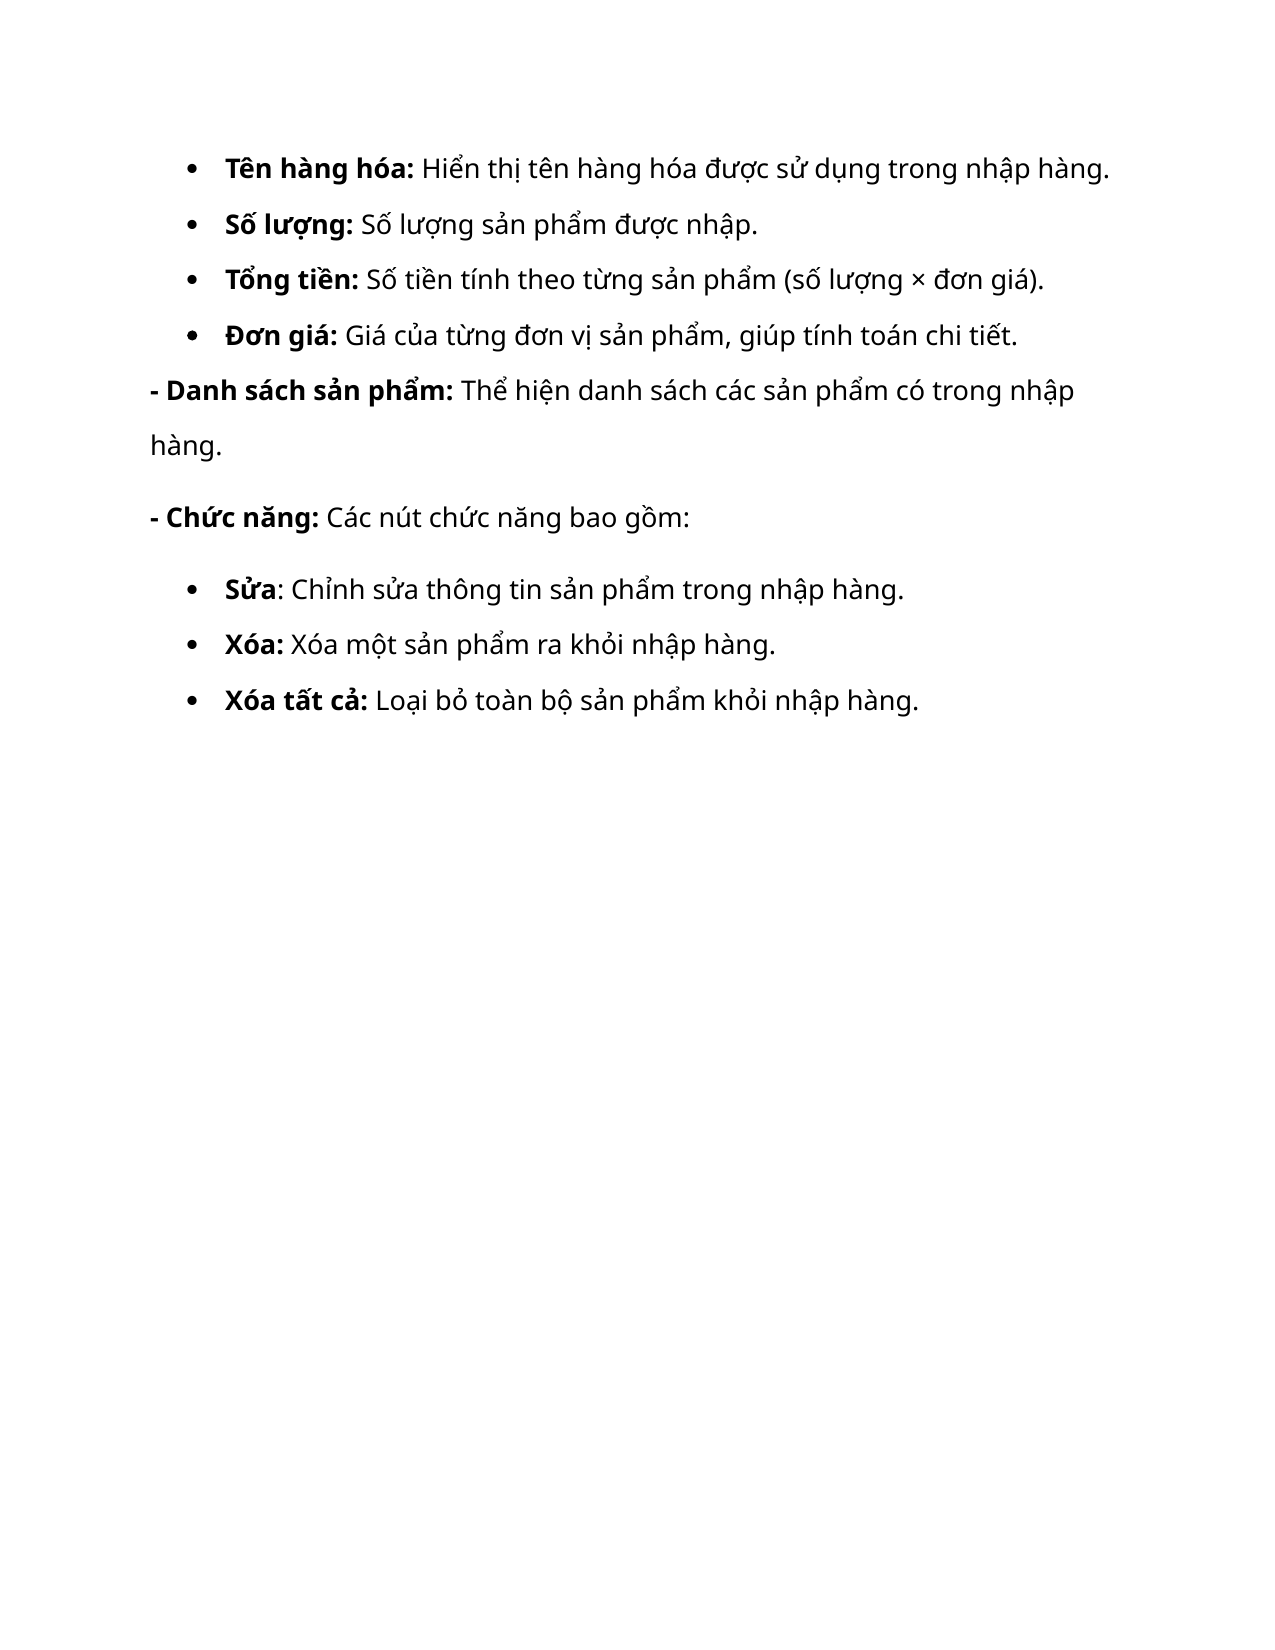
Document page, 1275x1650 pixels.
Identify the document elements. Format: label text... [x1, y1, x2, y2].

list Tên hàng hóa: Hiển thị tên hàng hóa được sử dụng trong nhập hàng. [187, 150, 1125, 187]
list Xóa tất cả: Loại bỏ toàn bộ sản phẩm khỏi nhập hàng. [187, 681, 1125, 718]
list Đơn giá: Giá của từng đơn vị sản phẩm, giúp tính toán chi tiết. [187, 316, 1125, 353]
text - Chức năng: Các nút chức năng bao gồm: [150, 498, 1125, 535]
list Tổng tiền: Số tiền tính theo từng sản phẩm (số lượng × đơn giá). [187, 261, 1125, 297]
list Số lượng: Số lượng sản phẩm được nhập. [187, 205, 1125, 242]
text - Danh sách sản phẩm: Thể hiện danh sách các sản phẩm có trong nhập hàng. [150, 371, 1125, 463]
list Xóa: Xóa một sản phẩm ra khỏi nhập hàng. [187, 626, 1125, 663]
list Sửa: Chỉnh sửa thông tin sản phẩm trong nhập hàng. [187, 571, 1125, 607]
